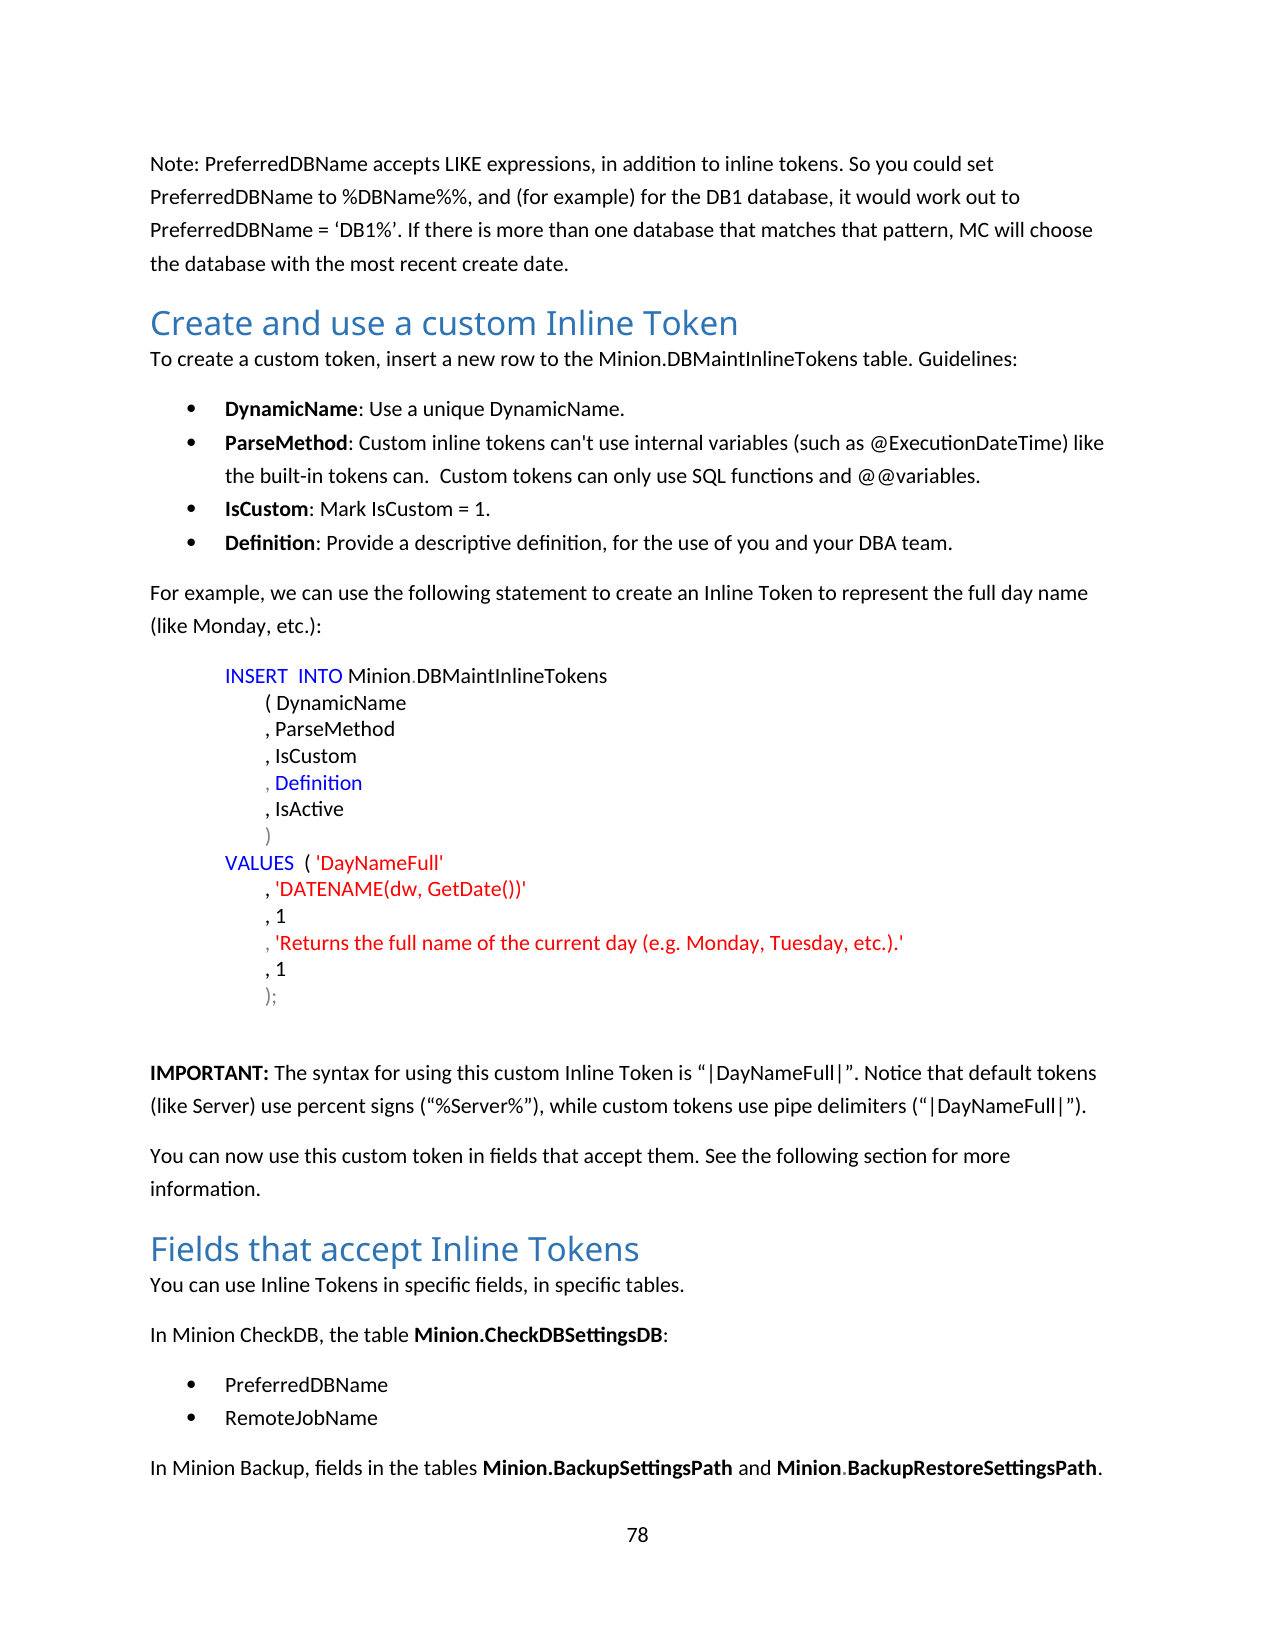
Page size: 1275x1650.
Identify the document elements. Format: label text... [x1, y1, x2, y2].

list DynamicName: Use a unique DynamicName. [187, 395, 1125, 422]
text , 1 [225, 902, 1125, 929]
text IMPORTANT: The syntax for using this custom Inline Token is “|DayNameFull|”. Notice that default tokens (like Server) use percent signs (“%Server%”), while custom tokens use pipe delimiters (“|DayNameFull|”). [150, 1059, 1125, 1119]
subtitle Fields that accept Inline Tokens [150, 1225, 1125, 1271]
text You can now use this custom token in fields that accept them. See the following section for more information. [150, 1142, 1125, 1202]
text In Minion CheckDB, the table Minion.CheckDBSettingsDB: [150, 1321, 1125, 1347]
text , Definition [225, 769, 1125, 795]
list IsCustom: Mark IsCustom = 1. [187, 495, 1125, 522]
text To create a custom token, insert a new row to the Minion.DBMaintInlineTokens table. Guidelines: [150, 345, 1125, 372]
list RemoteJobName [187, 1404, 1125, 1431]
text INSERT INTO Minion.DBMaintInlineTokens [225, 662, 1125, 689]
text In Minion Backup, fields in the tables Minion.BackupSettingsPath and Minion.BackupRestoreSettingsPath. [150, 1454, 1125, 1481]
text ( DynamicName [225, 689, 1125, 715]
text , ParseMethod [225, 715, 1125, 742]
text , IsActive [225, 795, 1125, 822]
text You can use Inline Tokens in specific fields, in specific tables. [150, 1271, 1125, 1297]
text ); [225, 982, 1125, 1009]
list ParseMethod: Custom inline tokens can't use internal variables (such as @ExecutionDateTime) like the built-in tokens can. Custom tokens can only use SQL functions and @@variables. [187, 429, 1125, 489]
text VALUES ( 'DayNameFull' [225, 849, 1125, 875]
text Note: PreferredDBName accepts LIKE expressions, in addition to inline tokens. So you could set PreferredDBName to %DBName%%, and (for example) for the DB1 database, it would work out to PreferredDBName = ‘DB1%’. If there is more than one database that matches that pattern, MC will choose the database with the most recent create date. [150, 150, 1125, 277]
text For example, we can use the following statement to create an Inline Token to represent the full day name (like Monday, etc.): [150, 579, 1125, 639]
text , IsCustom [225, 742, 1125, 769]
text , 1 [225, 955, 1125, 982]
text , 'DATENAME(dw, GetDate())' [225, 875, 1125, 902]
text ) [225, 822, 1125, 849]
text , 'Returns the full name of the current day (e.g. Monday, Tuesday, etc.).' [225, 929, 1125, 955]
list Definition: Provide a descriptive definition, for the use of you and your DBA team. [187, 529, 1125, 555]
subtitle Create and use a custom Inline Token [150, 300, 1125, 345]
list PreferredDBName [187, 1371, 1125, 1397]
